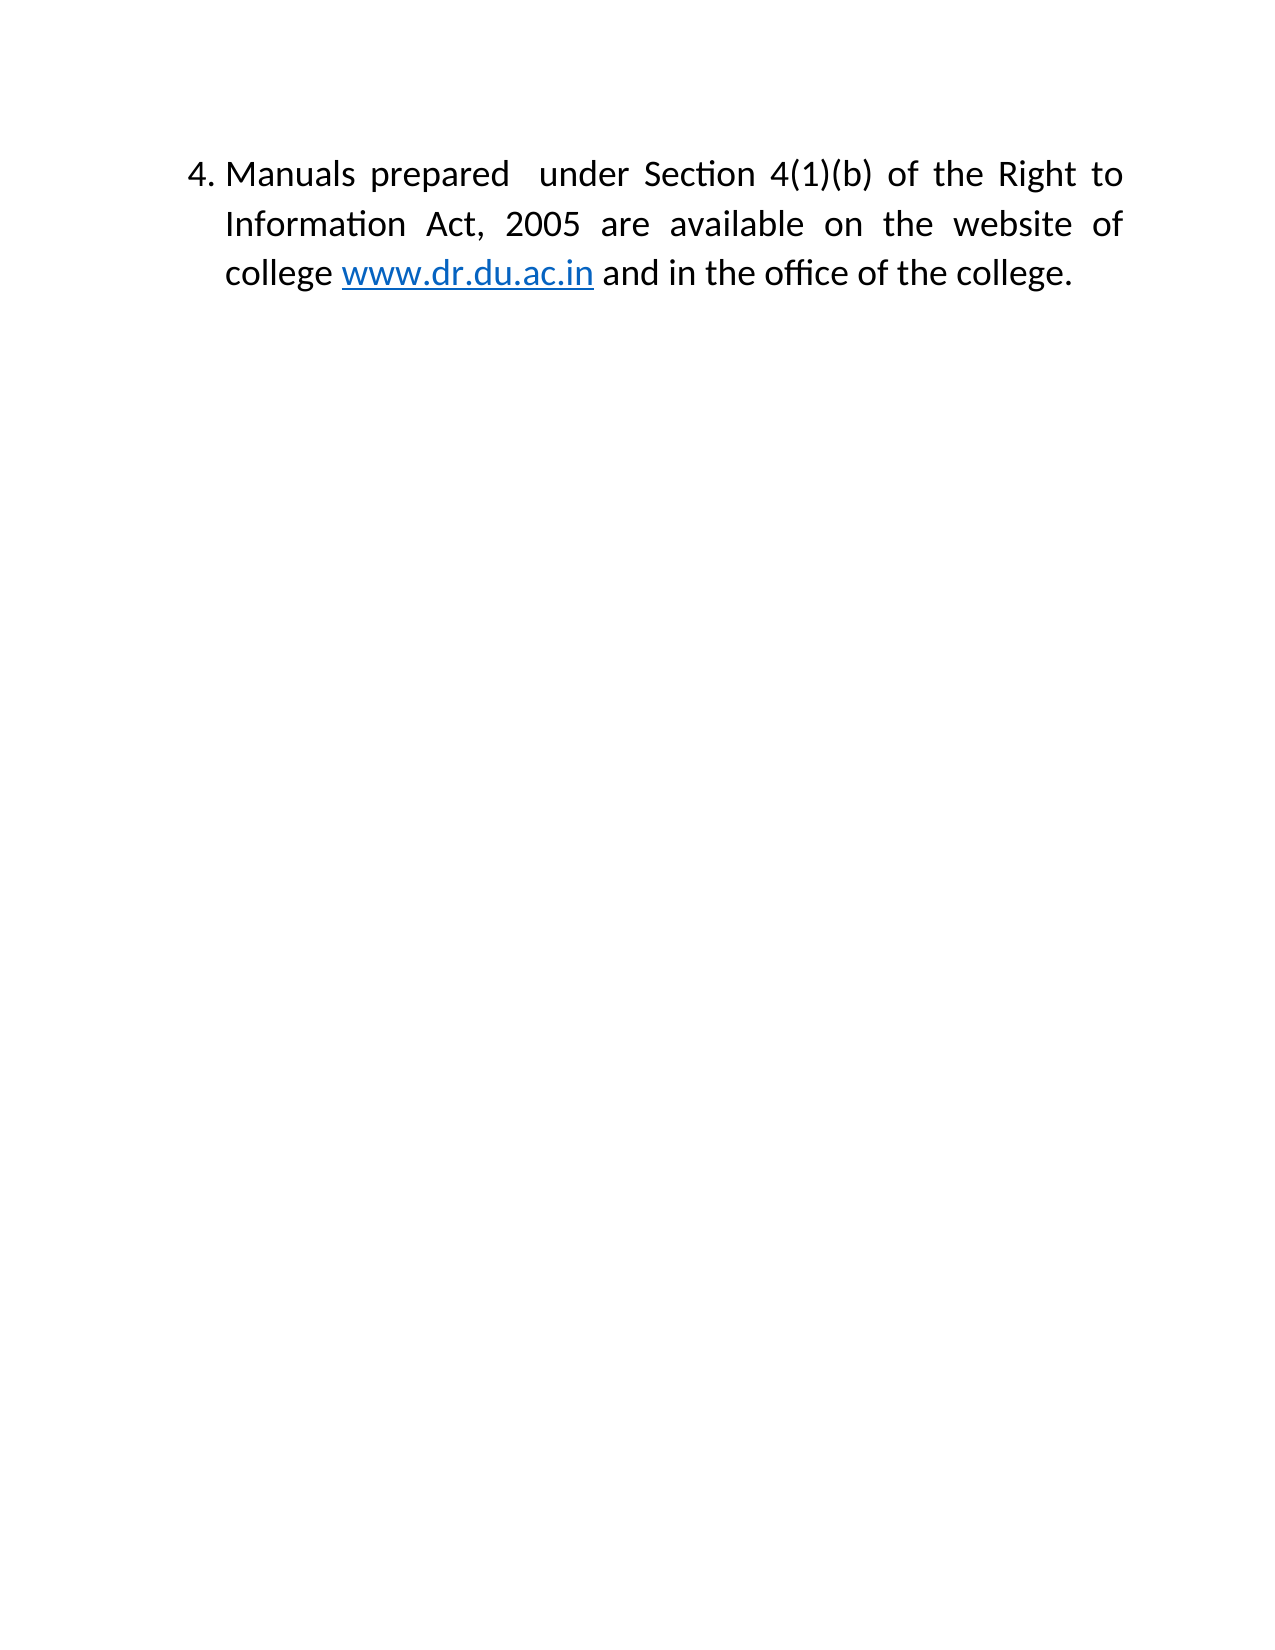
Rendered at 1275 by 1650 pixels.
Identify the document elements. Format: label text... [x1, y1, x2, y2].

list Manuals prepared under Section 4(1)(b) of the Right to Information Act, 2005 are available on the website of college www.dr.du.ac.in and in the office of the college. [187, 150, 1125, 295]
